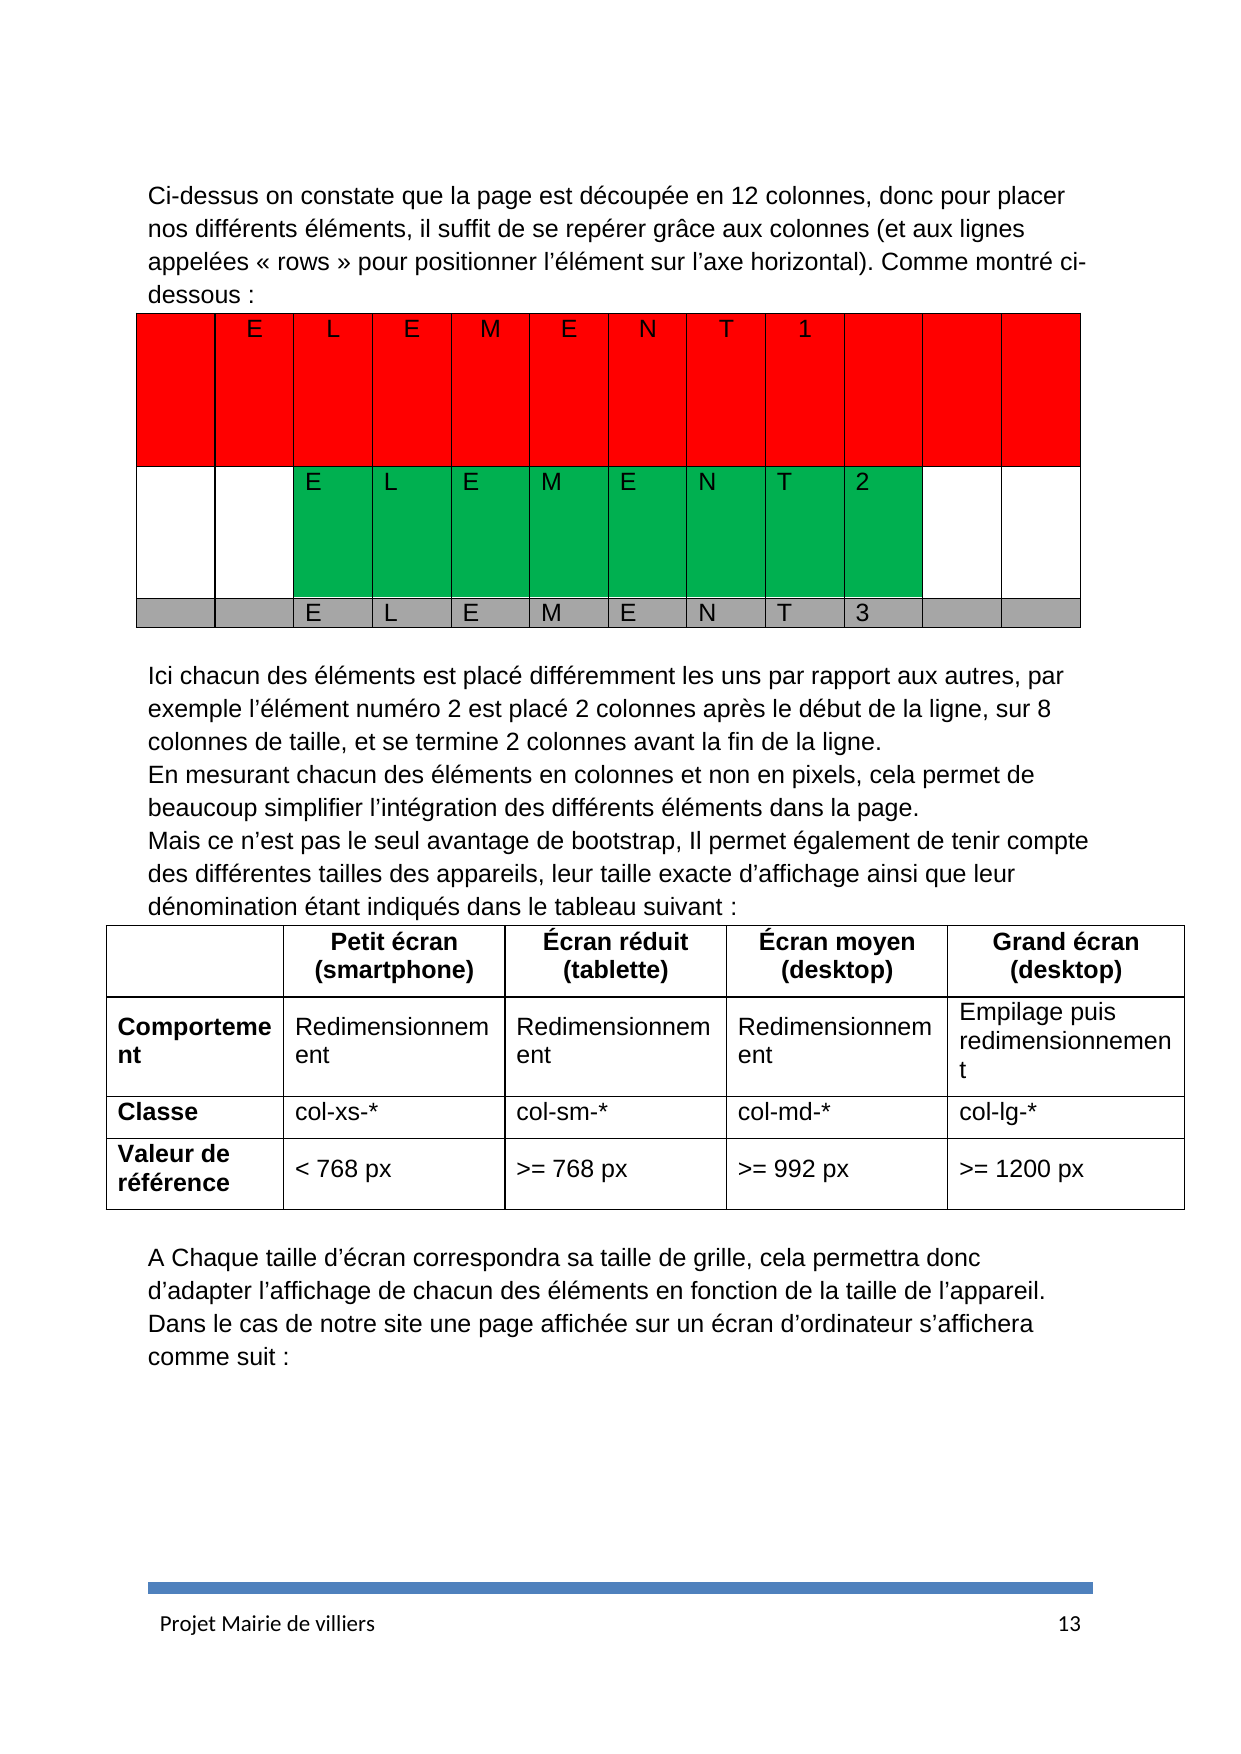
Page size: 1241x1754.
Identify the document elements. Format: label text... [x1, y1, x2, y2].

table_cell 3 [845, 599, 922, 627]
table_cell Redimensionnement [727, 998, 947, 1096]
table_cell L [373, 467, 451, 597]
table_cell >= 1200 px [948, 1139, 1184, 1209]
table_cell >= 768 px [506, 1139, 726, 1209]
text Ci-dessus on constate que la page est découpée en 12 colonnes, donc pour placer nos différents éléments, il suffit de se repérer grâce aux colonnes (et aux lignes appelées « rows » pour positionner l’élément sur l’axe horizontal). Comme montré ci-dessous : [148, 181, 1093, 308]
table_cell [137, 467, 214, 597]
table_cell < 768 px [284, 1139, 504, 1209]
table_cell col-md-* [727, 1097, 947, 1138]
text En mesurant chacun des éléments en colonnes et non en pixels, cela permet de beaucoup simplifier l’intégration des différents éléments dans la page. [148, 760, 1093, 822]
table_header [845, 314, 922, 466]
table_header [1002, 314, 1080, 466]
table_header Grand écran (desktop) [948, 926, 1184, 996]
table_cell Valeur de référence [107, 1139, 283, 1209]
table_cell >= 992 px [727, 1139, 947, 1209]
table_cell [216, 467, 293, 597]
table_header [107, 926, 283, 996]
table_header [137, 314, 214, 466]
table_cell E [609, 599, 686, 627]
table_cell M [530, 467, 608, 597]
table_cell E [452, 599, 529, 627]
table_cell T [766, 599, 844, 627]
table_cell E [452, 467, 529, 597]
table_cell Redimensionnement [506, 998, 726, 1096]
table_header M [452, 314, 529, 466]
table_header E [373, 314, 451, 466]
table_header E [216, 314, 293, 466]
table_header T [687, 314, 765, 466]
table_cell 2 [845, 467, 922, 597]
table_header Écran réduit (tablette) [506, 926, 726, 996]
table_cell [1002, 467, 1080, 597]
table_header 1 [766, 314, 844, 466]
table_header L [294, 314, 372, 466]
text Ici chacun des éléments est placé différemment les uns par rapport aux autres, par exemple l’élément numéro 2 est placé 2 colonnes après le début de la ligne, sur 8 colonnes de taille, et se termine 2 colonnes avant la fin de la ligne. [148, 661, 1093, 756]
table_cell [923, 467, 1001, 597]
table_cell [216, 599, 293, 627]
table_header Petit écran (smartphone) [284, 926, 504, 996]
text Mais ce n’est pas le seul avantage de bootstrap, Il permet également de tenir compte des différentes tailles des appareils, leur taille exacte d’affichage ainsi que leur dénomination étant indiqués dans le tableau suivant : [148, 826, 1093, 921]
table_cell T [766, 467, 844, 597]
text A Chaque taille d’écran correspondra sa taille de grille, cela permettra donc d’adapter l’affichage de chacun des éléments en fonction de la taille de l’appareil. Dans le cas de notre site une page affichée sur un écran d’ordinateur s’affichera comme suit : [148, 1243, 1093, 1371]
table_cell Empilage puis redimensionnement [948, 998, 1184, 1096]
table_cell col-xs-* [284, 1097, 504, 1138]
table_cell [923, 599, 1001, 627]
table_cell [1002, 599, 1080, 627]
table_cell M [530, 599, 608, 627]
table_cell col-lg-* [948, 1097, 1184, 1138]
table_cell Comportement [107, 998, 283, 1096]
table_header N [609, 314, 686, 466]
table_cell E [294, 599, 372, 627]
table_header E [530, 314, 608, 466]
table_header Écran moyen (desktop) [727, 926, 947, 996]
table_cell N [687, 599, 765, 627]
table_cell N [687, 467, 765, 597]
table_cell Classe [107, 1097, 283, 1138]
table_cell col-sm-* [506, 1097, 726, 1138]
table_cell [137, 599, 214, 627]
table_cell L [373, 599, 451, 627]
table_cell E [294, 467, 372, 597]
table_cell E [609, 467, 686, 597]
table_header [923, 314, 1001, 466]
table_cell Redimensionnement [284, 998, 504, 1096]
